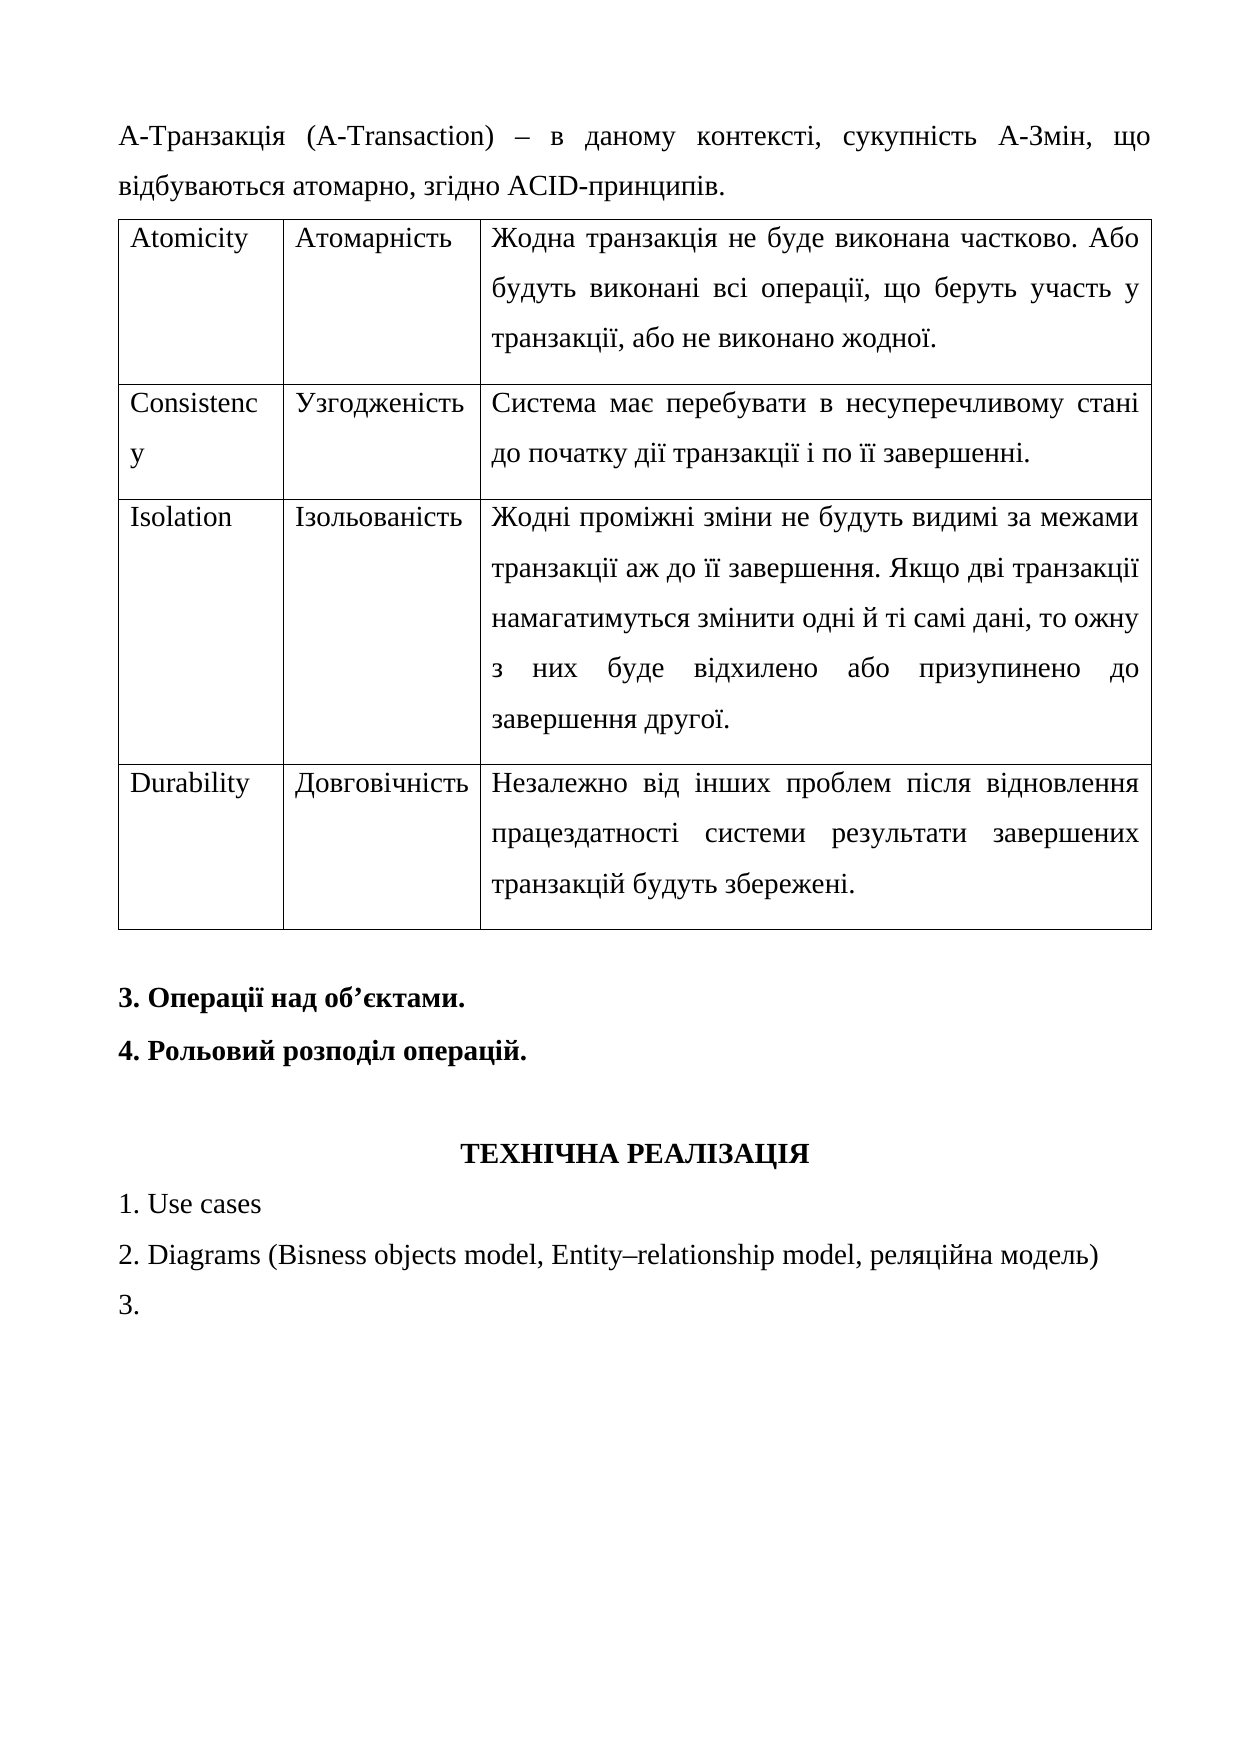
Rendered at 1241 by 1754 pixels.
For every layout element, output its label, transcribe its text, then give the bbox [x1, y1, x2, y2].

table_cell Незалежно від інших проблем після відновлення працездатності системи результати завершених транзакцій будуть збережені. [481, 765, 1151, 929]
text 1. Use cases [118, 1187, 1152, 1220]
table_header Атомарність [284, 220, 480, 384]
table_header Жодна транзакція не буде виконана частково. Або будуть виконані всі операції, що беруть участь у транзакції, або не виконано жодної. [481, 220, 1151, 384]
table_cell Isolation [119, 500, 283, 764]
text 2. Diagrams (Bisness objects model, Entity–relationship model, реляційна модель) [118, 1237, 1152, 1271]
text ТЕХНІЧНА РЕАЛІЗАЦІЯ [118, 1136, 1152, 1170]
table_cell Consistency [119, 385, 283, 498]
text 4. Рольовий розподіл операцій. [118, 1033, 1152, 1067]
text 3. Операції над об’єктами. [118, 980, 1152, 1014]
table_cell Жодні проміжні зміни не будуть видимі за межами транзакції аж до її завершення. Якщо дві транзакції намагатимуться змінити одні й ті самі дані, то ожну з них буде відхилено або призупинено до завершення другої. [481, 500, 1151, 764]
table_cell Система має перебувати в несуперечливому стані до початку дії транзакції і по її завершенні. [481, 385, 1151, 498]
table_cell Довговічність [284, 765, 480, 929]
table_cell Durability [119, 765, 283, 929]
table_cell Узгодженість [284, 385, 480, 498]
table_cell Ізольованість [284, 500, 480, 764]
text A-Транзакція (A-Transaction) – в даному контексті, сукупність A-Змін, що відбуваються атомарно, згідно ACID-принципів. [118, 118, 1152, 202]
text 3. [118, 1287, 1152, 1321]
table_header Atomicity [119, 220, 283, 384]
